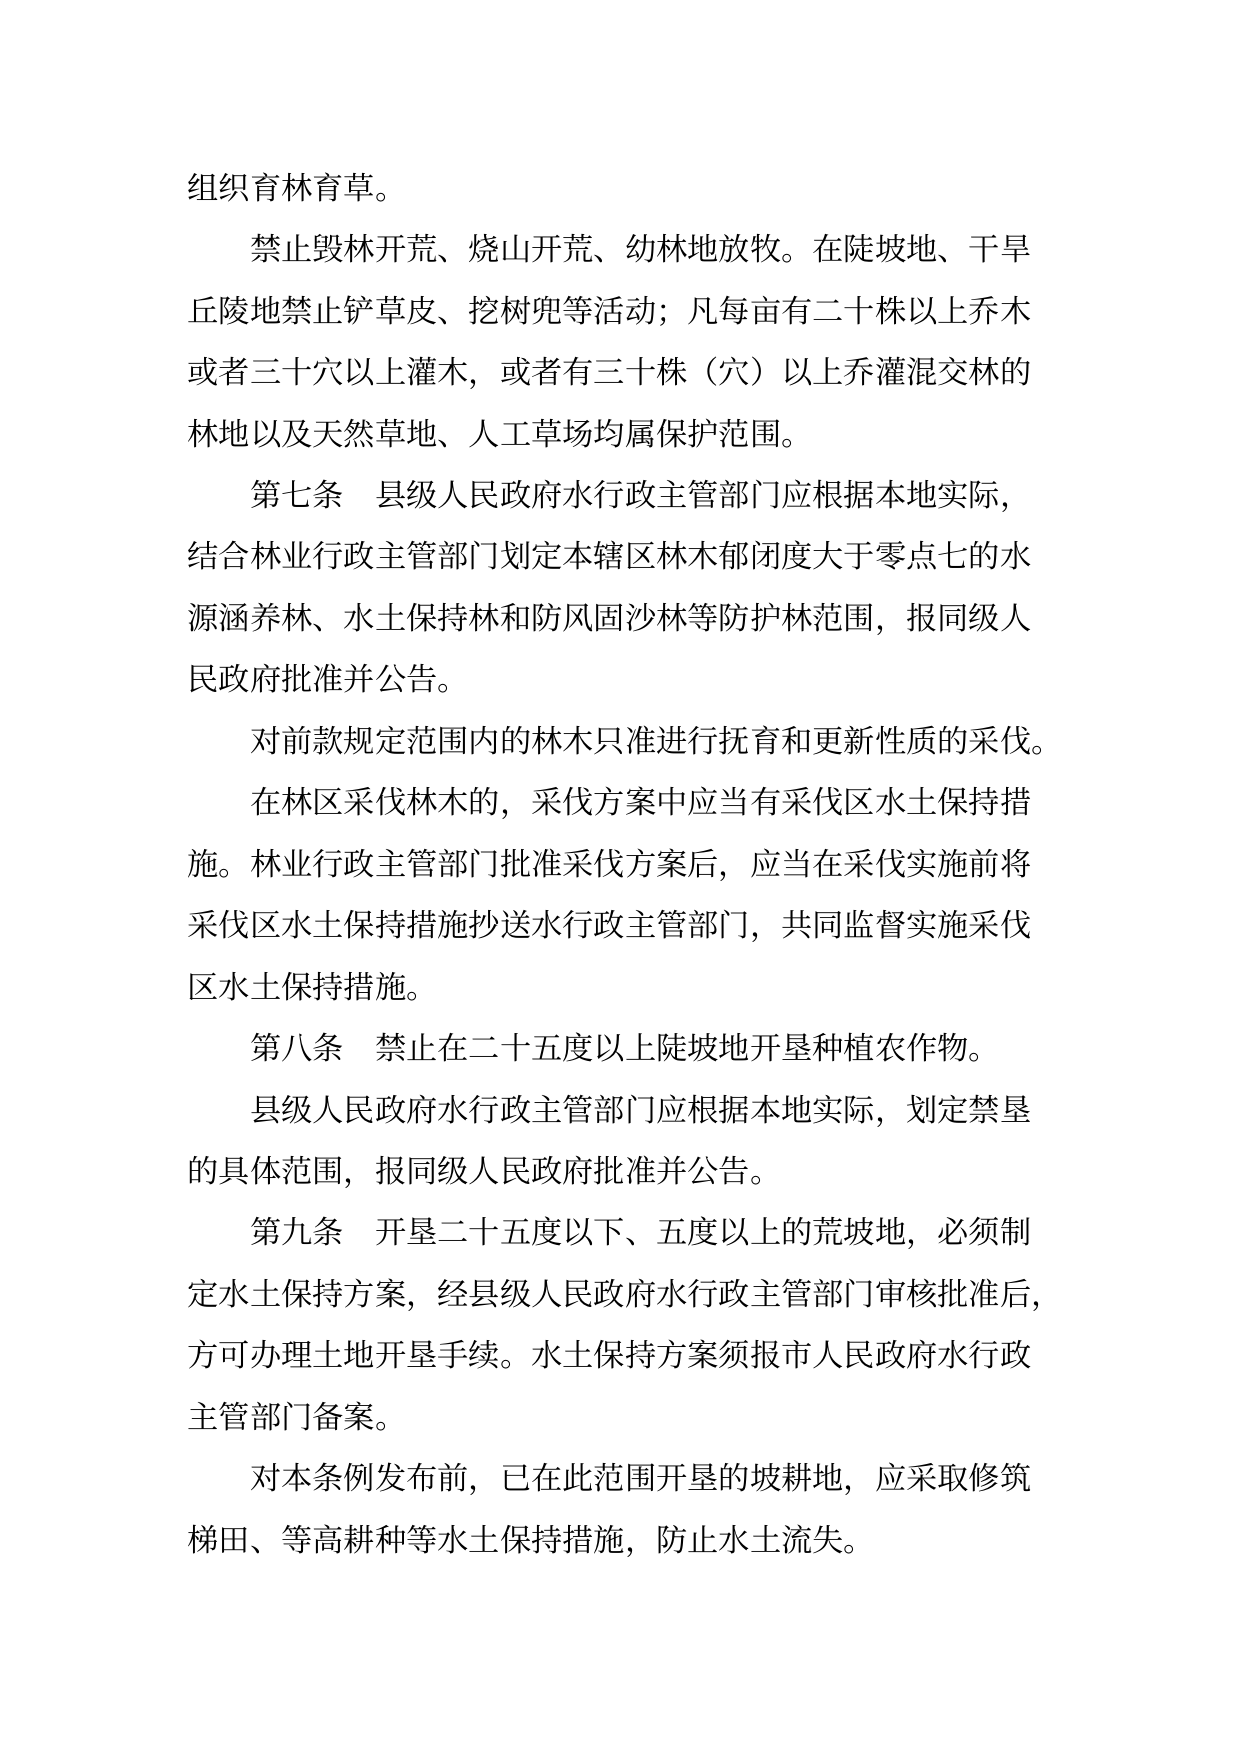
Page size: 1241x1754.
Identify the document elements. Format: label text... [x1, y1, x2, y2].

text 对前款规定范围内的林木只准进行抚育和更新性质的采伐。 [187, 703, 1053, 764]
text 对本条例发布前，已在此范围开垦的坡耕地，应采取修筑梯田、等高耕种等水土保持措施，防止水土流失。 [187, 1441, 1053, 1563]
text 在林区采伐林木的，采伐方案中应当有采伐区水土保持措施。林业行政主管部门批准采伐方案后，应当在采伐实施前将采伐区水土保持措施抄送水行政主管部门，共同监督实施采伐区水土保持措施。 [187, 764, 1053, 1010]
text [187, 150, 1053, 211]
text 第七条 县级人民政府水行政主管部门应根据本地实际，结合林业行政主管部门划定本辖区林木郁闭度大于零点七的水源涵养林、水土保持林和防风固沙林等防护林范围，报同级人民政府批准并公告。 [187, 457, 1053, 703]
text 县级人民政府水行政主管部门应根据本地实际，划定禁垦的具体范围，报同级人民政府批准并公告。 [187, 1072, 1053, 1195]
text 第九条 开垦二十五度以下、五度以上的荒坡地，必须制定水土保持方案，经县级人民政府水行政主管部门审核批准后，方可办理土地开垦手续。水土保持方案须报市人民政府水行政主管部门备案。 [187, 1195, 1053, 1441]
text 第八条 禁止在二十五度以上陡坡地开垦种植农作物。 [187, 1010, 1053, 1072]
text 禁止毁林开荒、烧山开荒、幼林地放牧。在陡坡地、干旱丘陵地禁止铲草皮、挖树兜等活动；凡每亩有二十株以上乔木或者三十穴以上灌木，或者有三十株（穴）以上乔灌混交林的林地以及天然草地、人工草场均属保护范围。 [187, 211, 1053, 457]
